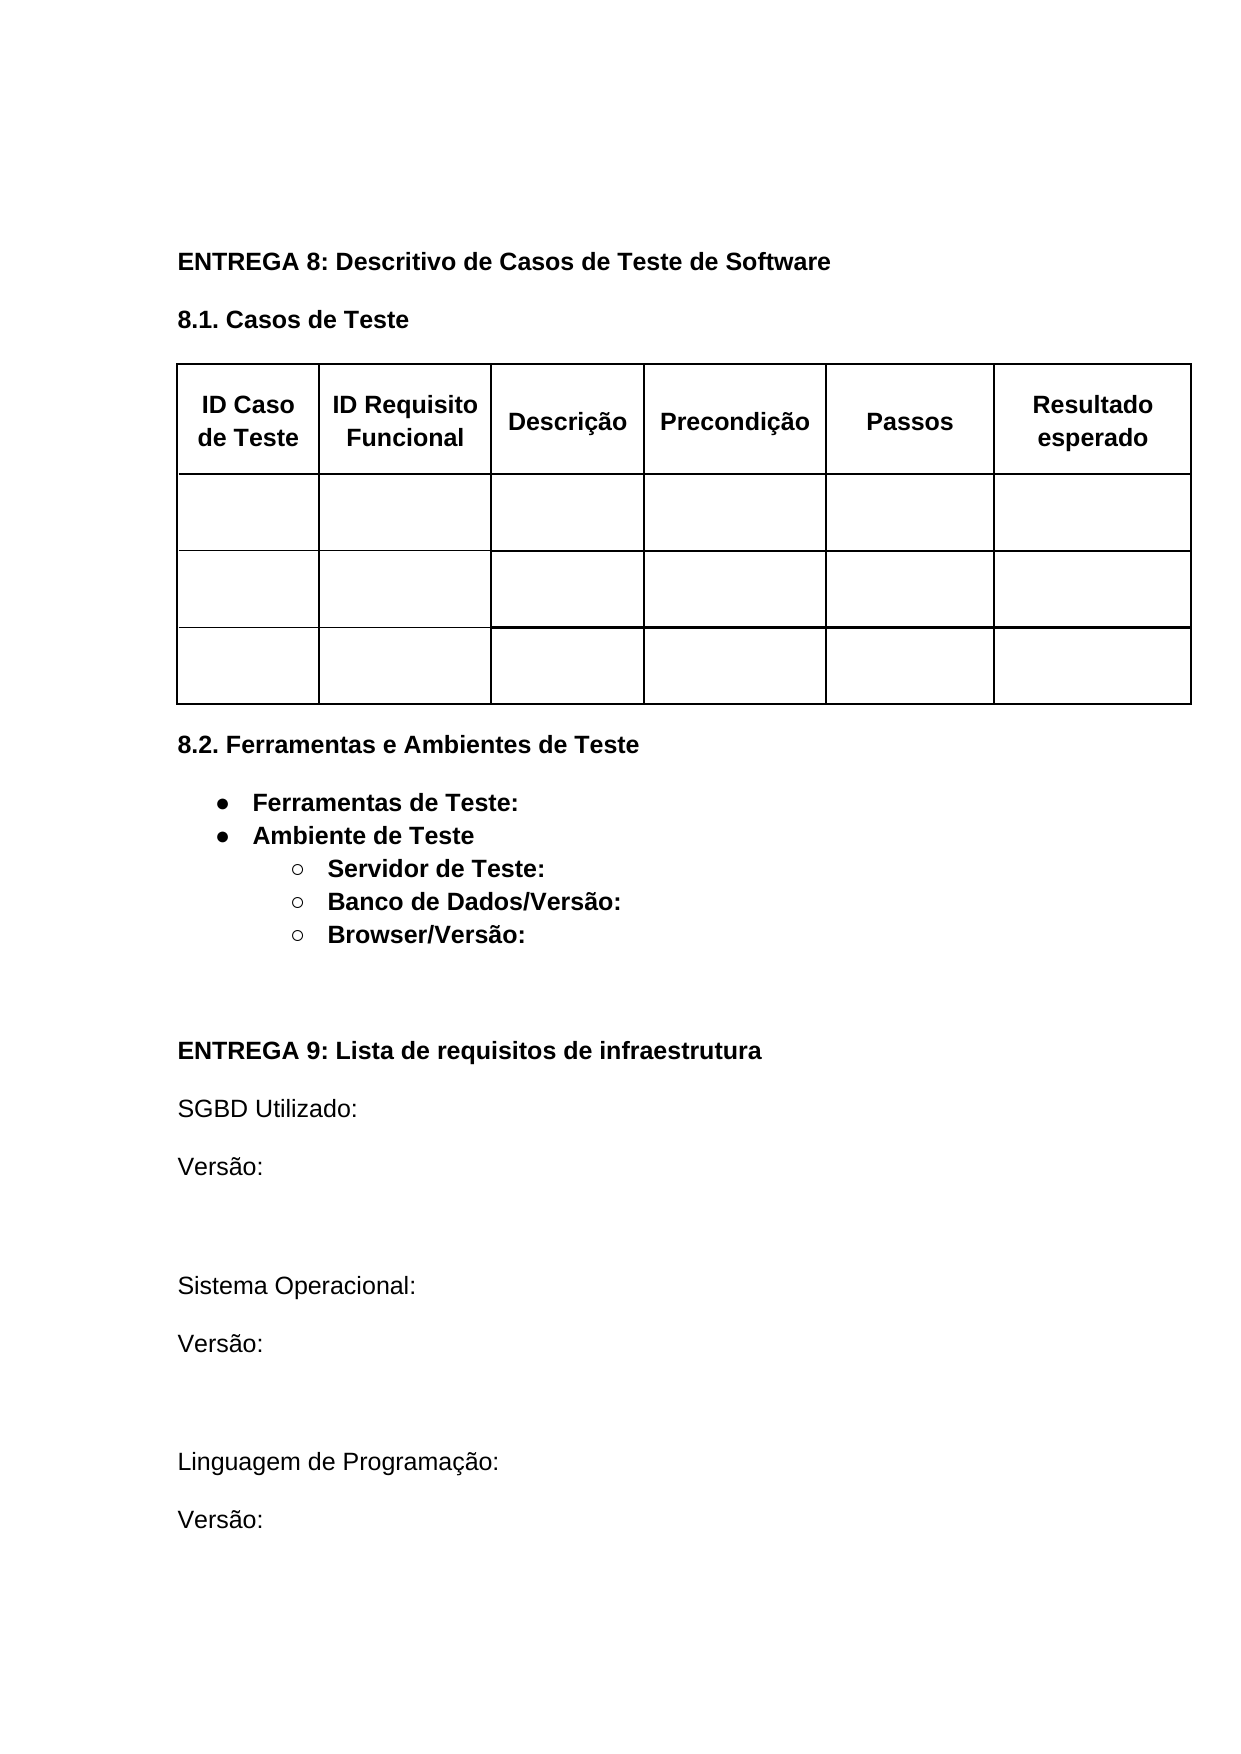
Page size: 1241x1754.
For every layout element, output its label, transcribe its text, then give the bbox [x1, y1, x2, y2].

text Versão: [177, 1505, 1063, 1534]
table_header Descrição [492, 365, 643, 473]
table_cell [645, 475, 825, 549]
table_cell [827, 552, 993, 626]
text Versão: [177, 1152, 1063, 1181]
table_header ID Requisito Funcional [320, 365, 490, 473]
table_cell [320, 551, 490, 626]
table_cell [995, 552, 1190, 626]
table_cell [178, 551, 318, 626]
table_cell [320, 628, 490, 703]
text Versão: [177, 1329, 1063, 1358]
table_cell [492, 629, 643, 703]
list Banco de Dados/Versão: [290, 887, 1063, 916]
list Ambiente de Teste [215, 821, 1063, 850]
list Servidor de Teste: [290, 854, 1063, 883]
list Ferramentas de Teste: [215, 788, 1063, 817]
text 8.2. Ferramentas e Ambientes de Teste [177, 730, 1063, 759]
text ENTREGA 9: Lista de requisitos de infraestrutura [177, 1036, 1063, 1065]
table_cell [995, 629, 1190, 703]
text 8.1. Casos de Teste [177, 305, 1063, 334]
table_cell [320, 475, 490, 549]
text ENTREGA 8: Descritivo de Casos de Teste de Software [177, 247, 1063, 276]
table_header ID Caso de Teste [178, 365, 318, 473]
table_cell [995, 475, 1190, 549]
table_cell [178, 474, 318, 549]
table_cell [645, 552, 825, 626]
table_header Passos [827, 365, 993, 473]
table_cell [827, 629, 993, 703]
table_header Precondição [645, 365, 825, 473]
table_cell [827, 475, 993, 549]
table_cell [178, 628, 318, 703]
text Sistema Operacional: [177, 1271, 1063, 1300]
table_cell [645, 629, 825, 703]
table_header Resultado esperado [995, 365, 1190, 473]
table_cell [492, 475, 643, 549]
table_cell [492, 552, 643, 626]
list Browser/Versão: [290, 920, 1063, 949]
text Linguagem de Programação: [177, 1447, 1063, 1476]
text SGBD Utilizado: [177, 1094, 1063, 1123]
